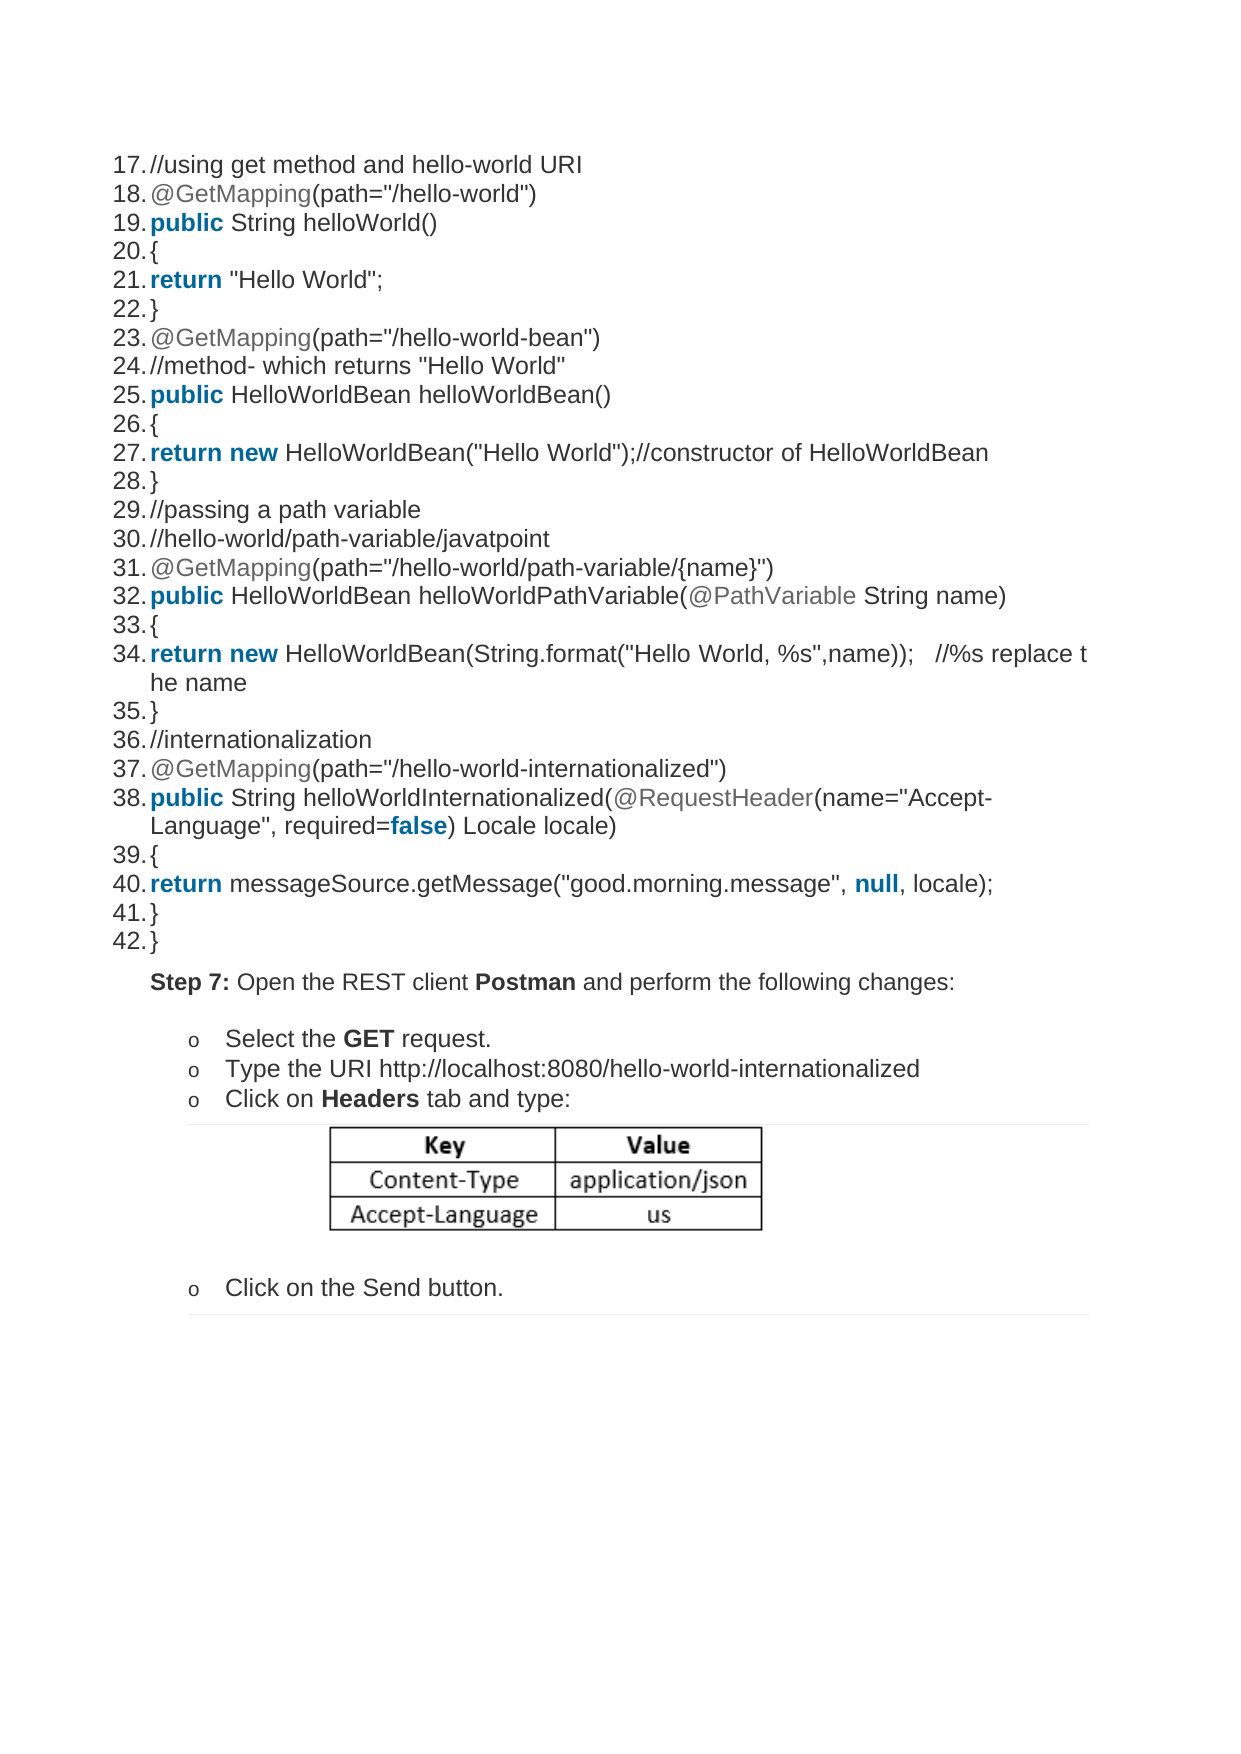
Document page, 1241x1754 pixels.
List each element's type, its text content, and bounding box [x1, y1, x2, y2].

list @GetMapping(path="/hello-world-internationalized") [112, 754, 1090, 782]
list Click on the Send button. [187, 1273, 1090, 1314]
list public HelloWorldBean helloWorldPathVariable(@PathVariable String name) [112, 581, 1090, 610]
list @GetMapping(path="/hello-world-bean") [112, 322, 1090, 351]
text Step 7: Open the REST client Postman and perform the following changes: [150, 967, 1090, 995]
list { [112, 236, 1090, 265]
picture [150, 1124, 772, 1245]
list } [112, 926, 1090, 955]
list Type the URI http://localhost:8080/hello-world-internationalized [187, 1054, 1090, 1084]
list @GetMapping(path="/hello-world/path-variable/{name}") [112, 552, 1090, 581]
list return messageSource.getMessage("good.morning.message", null, locale); [112, 869, 1090, 897]
list @GetMapping(path="/hello-world") [112, 179, 1090, 207]
list { [112, 409, 1090, 437]
list //passing a path variable [112, 495, 1090, 524]
list { [112, 610, 1090, 639]
list //internationalization [112, 725, 1090, 754]
list } [112, 294, 1090, 322]
list public String helloWorldInternationalized(@RequestHeader(name="Accept-Language", required=false) Locale locale) [112, 782, 1090, 840]
list } [112, 897, 1090, 926]
list Click on Headers tab and type: [187, 1084, 1090, 1124]
list return "Hello World"; [112, 265, 1090, 294]
list public String helloWorld() [112, 207, 1090, 236]
list return new HelloWorldBean(String.format("Hello World, %s",name)); //%s replace the name [112, 639, 1090, 696]
list } [112, 466, 1090, 495]
list public HelloWorldBean helloWorldBean() [112, 380, 1090, 409]
list { [112, 840, 1090, 869]
list return new HelloWorldBean("Hello World");//constructor of HelloWorldBean [112, 437, 1090, 466]
list //method- which returns "Hello World" [112, 351, 1090, 380]
list } [112, 696, 1090, 725]
list Select the GET request. [187, 1024, 1090, 1054]
list //using get method and hello-world URI [112, 150, 1090, 179]
list //hello-world/path-variable/javatpoint [112, 524, 1090, 552]
